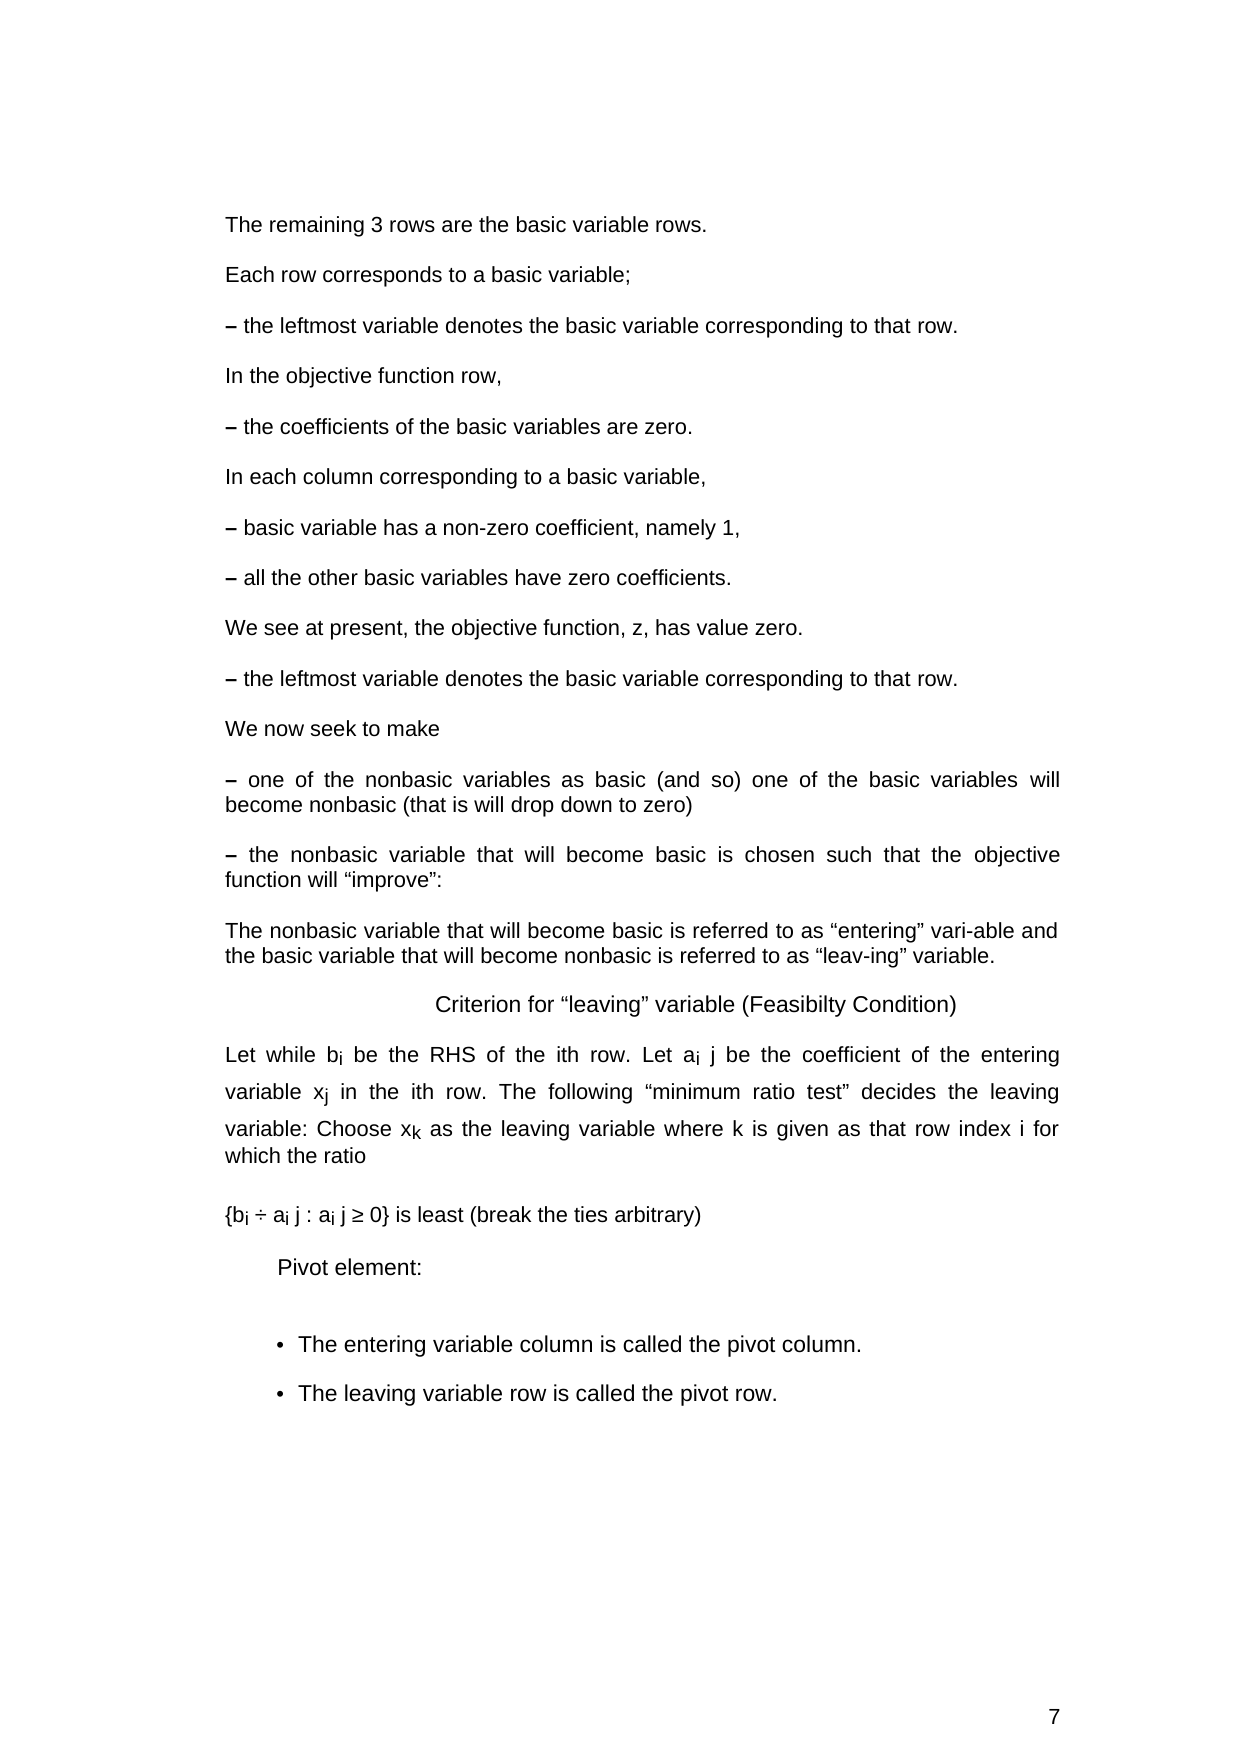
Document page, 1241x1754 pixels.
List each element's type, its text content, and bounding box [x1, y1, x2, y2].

text – the nonbasic variable that will become basic is chosen such that the objective function will “improve”: [225, 842, 1060, 892]
text – all the other basic variables have zero coefficients. [225, 565, 1060, 590]
list The leaving variable row is called the pivot row. [276, 1380, 1060, 1406]
text – the leftmost variable denotes the basic variable corresponding to that row. [225, 666, 1060, 691]
text Pivot element: [277, 1253, 1060, 1280]
text – the leftmost variable denotes the basic variable corresponding to that row. [225, 313, 1060, 338]
text In each column corresponding to a basic variable, [225, 464, 1060, 489]
text – one of the nonbasic variables as basic (and so) one of the basic variables will become nonbasic (that is will drop down to zero) [225, 766, 1060, 817]
text In the objective function row, [225, 363, 1060, 388]
text – the coefficients of the basic variables are zero. [225, 413, 1060, 439]
list The entering variable column is called the pivot column. [276, 1331, 1060, 1358]
text The remaining 3 rows are the basic variable rows. [225, 212, 1060, 237]
text The nonbasic variable that will become basic is referred to as “entering” vari-able and the basic variable that will become nonbasic is referred to as “leav-ing” variable. [225, 918, 1060, 968]
text Let while bi be the RHS of the ith row. Let ai j be the coefficient of the entering variable xj in the ith row. The following “minimum ratio test” decides the leaving variable: Choose xk as the leaving variable where k is given as that row index i for which the ratio [225, 1032, 1060, 1168]
text We now seek to make [225, 716, 1060, 741]
text – basic variable has a non-zero coefficient, namely 1, [225, 514, 1060, 539]
text Each row corresponds to a basic variable; [225, 262, 1060, 287]
text We see at present, the objective function, z, has value zero. [225, 615, 1060, 640]
text {bi ÷ ai j : ai j ≥ 0} is least (break the ties arbitrary) [225, 1192, 1060, 1229]
text Criterion for “leaving” variable (Feasibilty Condition) [225, 991, 1167, 1017]
